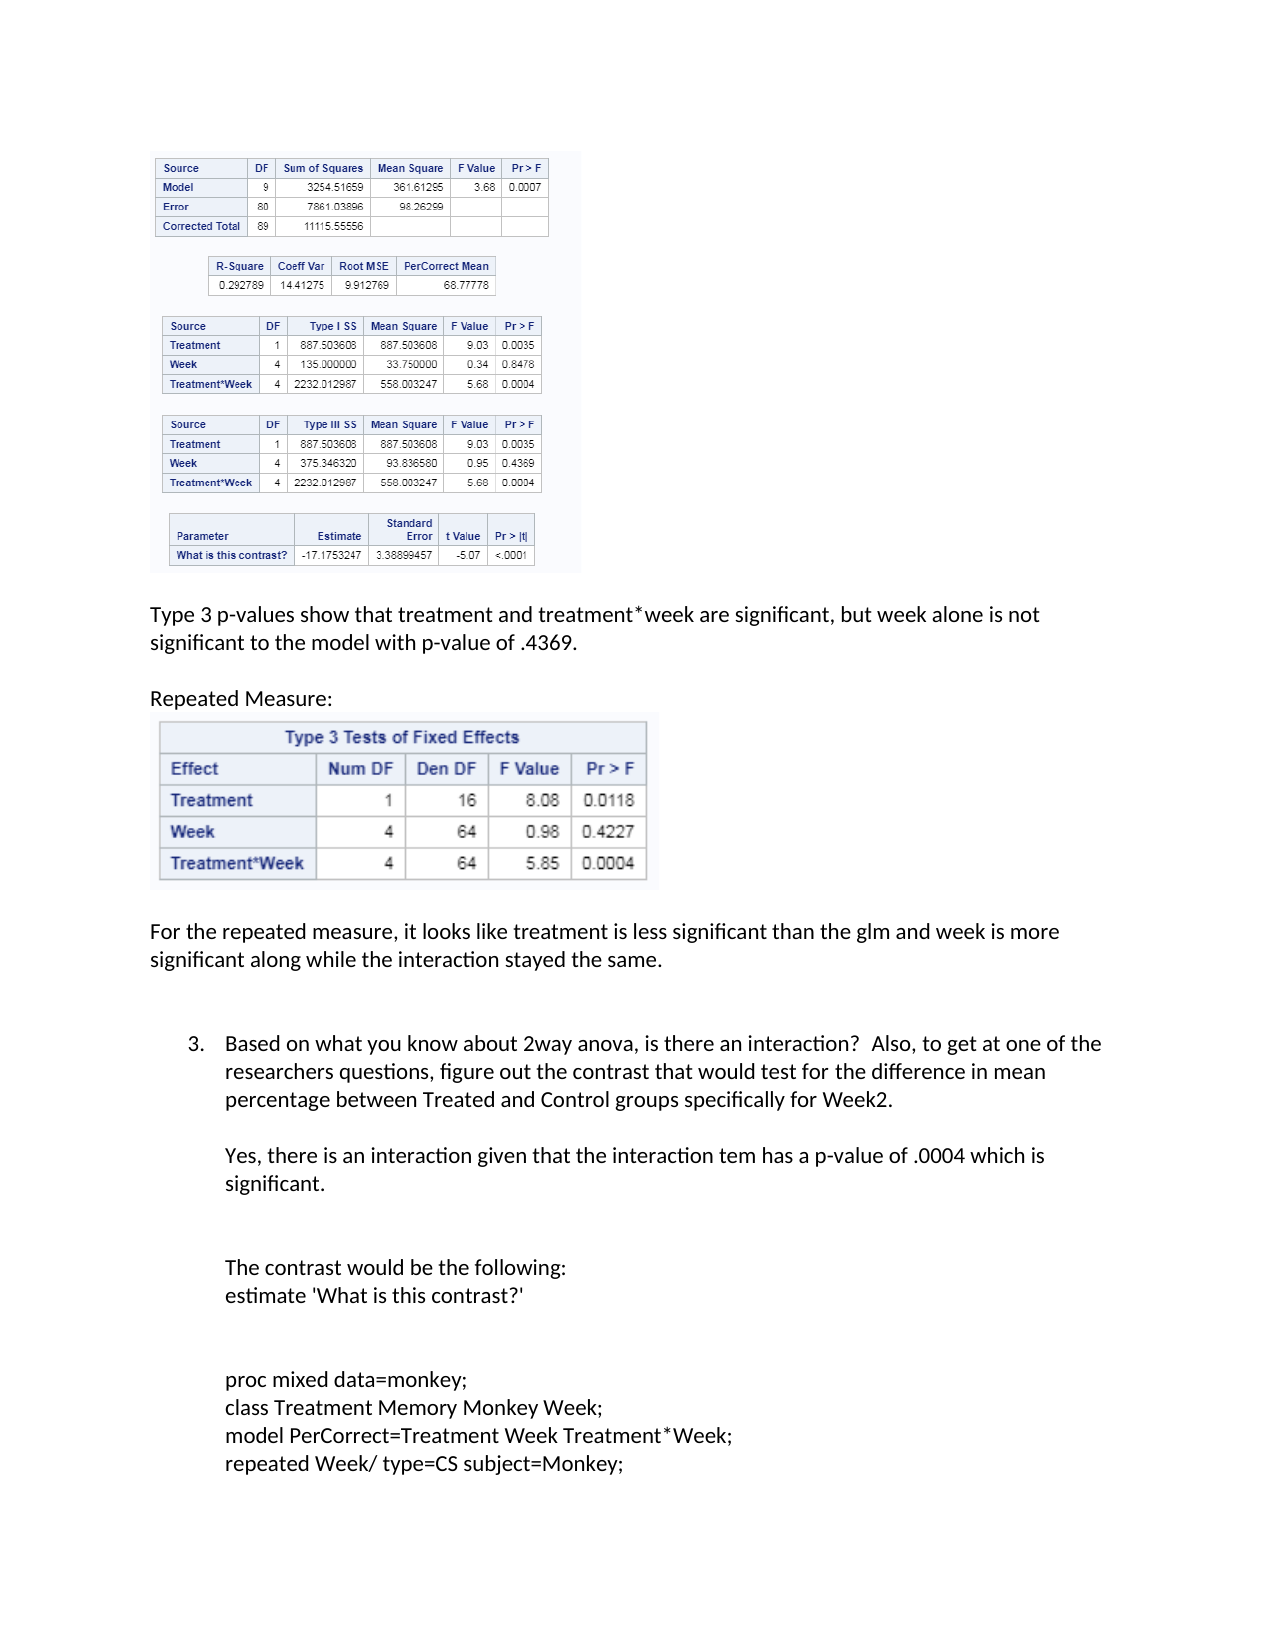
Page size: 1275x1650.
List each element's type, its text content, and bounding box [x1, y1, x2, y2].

list Based on what you know about 2way anova, is there an interaction? Also, to get at one of the researchers questions, figure out the contrast that would test for the difference in mean percentage between Treated and Control groups specifically for Week2. [187, 1029, 1125, 1113]
list repeated Week/ type=CS subject=Monkey; [225, 1449, 1125, 1478]
list proc mixed data=monkey; [225, 1366, 1125, 1393]
list class Treatment Memory Monkey Week; [225, 1393, 1125, 1422]
text Type 3 p-values show that treatment and treatment*week are significant, but week alone is not significant to the model with p-value of .4369. [150, 601, 1125, 657]
list Yes, there is an interaction given that the interaction tem has a p-value of .0004 which is significant. [225, 1141, 1125, 1197]
list The contrast would be the following: [225, 1253, 1125, 1281]
picture [150, 712, 660, 890]
list estimate 'What is this contrast?' [225, 1281, 1125, 1309]
text Repeated Measure: [150, 684, 1125, 713]
list model PerCorrect=Treatment Week Treatment*Week; [225, 1422, 1125, 1449]
picture [150, 150, 582, 573]
text For the repeated measure, it looks like treatment is less significant than the glm and week is more significant along while the interaction stayed the same. [150, 917, 1125, 973]
